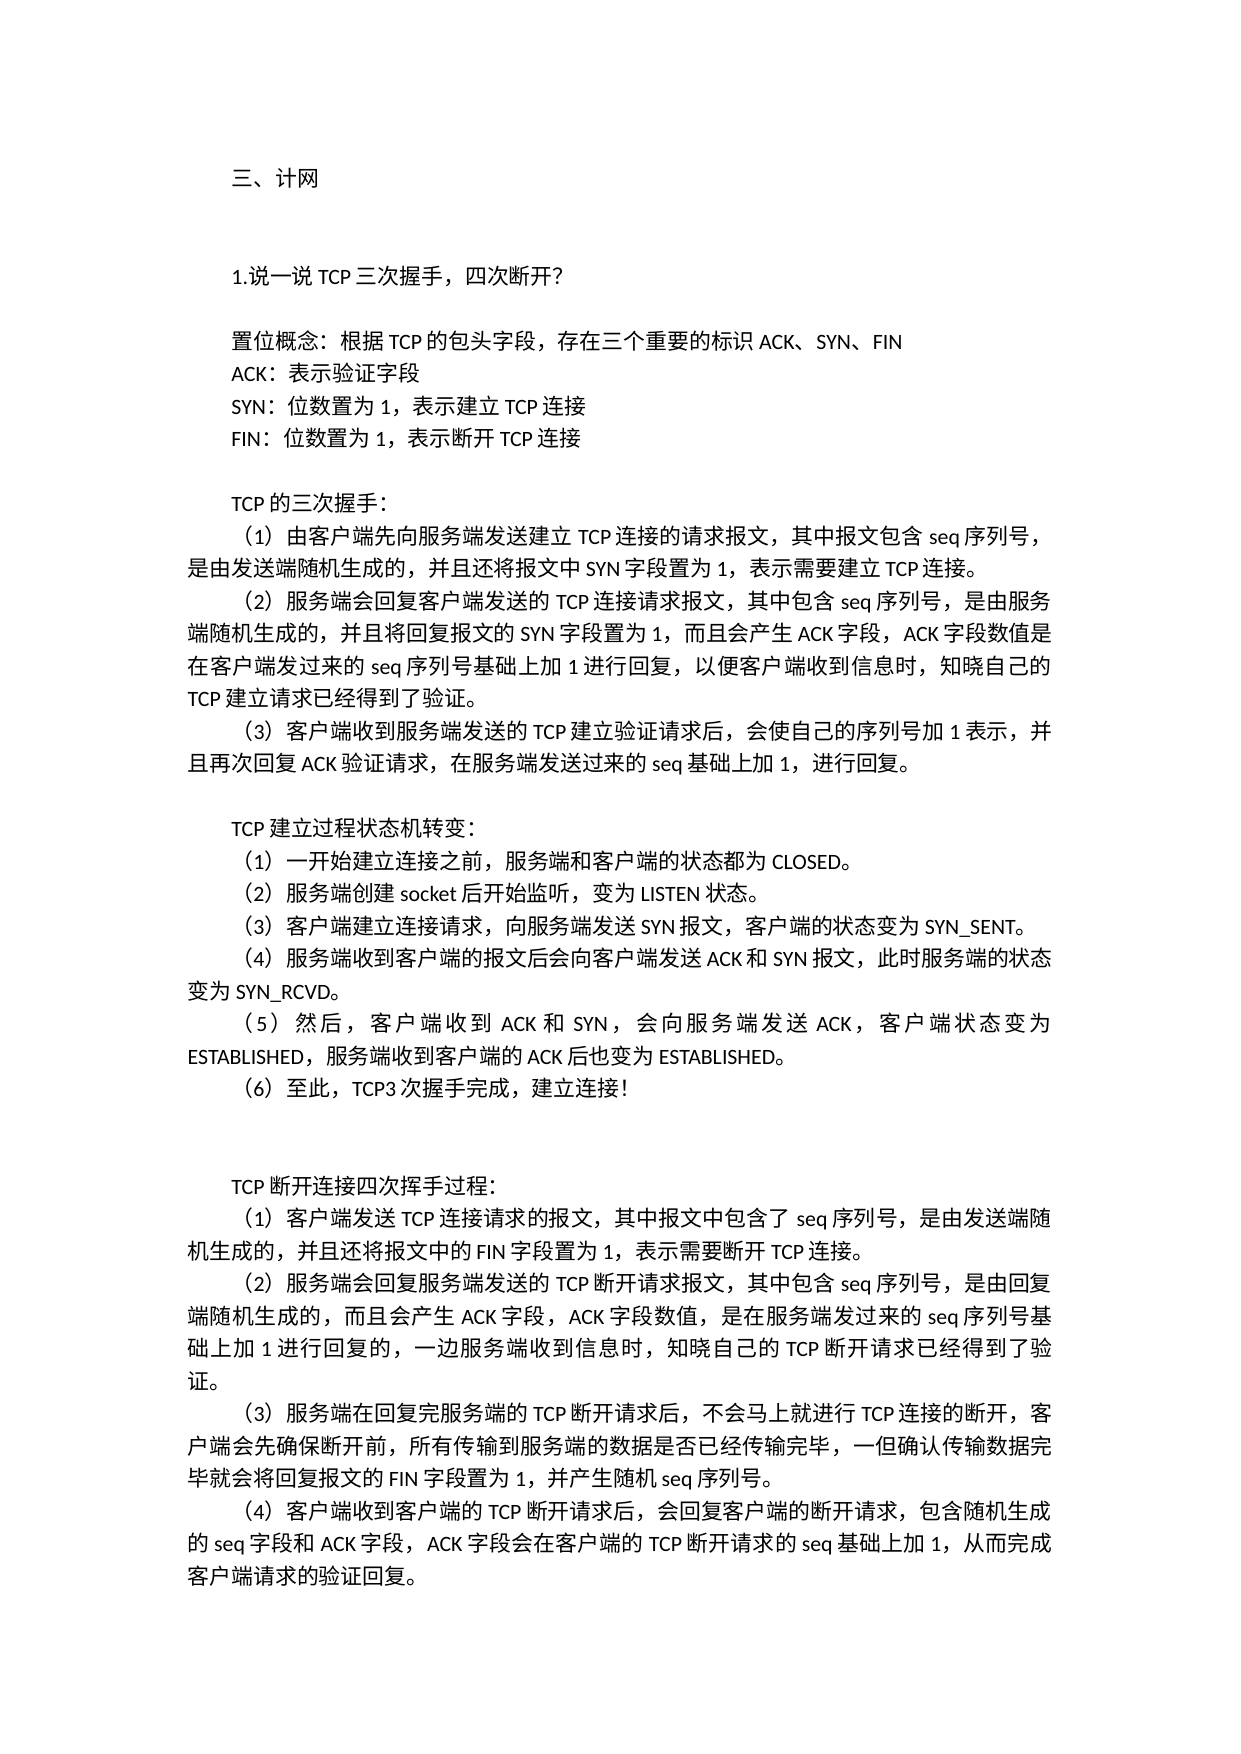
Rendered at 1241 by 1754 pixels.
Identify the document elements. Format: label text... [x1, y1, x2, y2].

text （4）客户端收到客户端的TCP断开请求后，会回复客户端的断开请求，包含随机生成的seq字段和ACK字段，ACK字段会在客户端的TCP断开请求的seq基础上加1，从而完成客户端请求的验证回复。 [187, 1494, 1053, 1592]
text （4）服务端收到客户端的报文后会向客户端发送ACK和SYN报文，此时服务端的状态变为SYN_RCVD。 [187, 942, 1053, 1007]
text FIN：位数置为1，表示断开TCP连接 [187, 422, 1053, 454]
text （6）至此，TCP3次握手完成，建立连接！ [187, 1072, 1053, 1104]
text （2）服务端会回复客户端发送的TCP连接请求报文，其中包含seq序列号，是由服务端随机生成的，并且将回复报文的SYN字段置为1，而且会产生ACK字段，ACK字段数值是在客户端发过来的seq序列号基础上加1进行回复，以便客户端收到信息时，知晓自己的TCP建立请求已经得到了验证。 [187, 584, 1053, 714]
text （3）客户端收到服务端发送的TCP建立验证请求后，会使自己的序列号加1表示，并且再次回复ACK验证请求，在服务端发送过来的seq基础上加1，进行回复。 [187, 714, 1053, 779]
text 1.说一说TCP三次握手，四次断开？ [187, 259, 1053, 292]
text ACK：表示验证字段 [187, 357, 1053, 389]
text （2）服务端创建socket后开始监听，变为LISTEN状态。 [187, 877, 1053, 909]
text TCP的三次握手： [187, 487, 1053, 519]
text （3）客户端建立连接请求，向服务端发送SYN报文，客户端的状态变为SYN_SENT。 [187, 909, 1053, 942]
text SYN：位数置为1，表示建立TCP连接 [187, 389, 1053, 422]
text （1）客户端发送TCP连接请求的报文，其中报文中包含了seq序列号，是由发送端随机生成的，并且还将报文中的FIN字段置为1，表示需要断开TCP连接。 [187, 1202, 1053, 1267]
text TCP断开连接四次挥手过程： [187, 1169, 1053, 1202]
text 三、计网 [187, 162, 1053, 194]
text （3）服务端在回复完服务端的TCP断开请求后，不会马上就进行TCP连接的断开，客户端会先确保断开前，所有传输到服务端的数据是否已经传输完毕，一但确认传输数据完毕就会将回复报文的FIN字段置为1，并产生随机seq序列号。 [187, 1397, 1053, 1494]
text （1）由客户端先向服务端发送建立TCP连接的请求报文，其中报文包含seq序列号，是由发送端随机生成的，并且还将报文中SYN字段置为1，表示需要建立TCP连接。 [187, 519, 1053, 584]
text 置位概念：根据TCP的包头字段，存在三个重要的标识ACK、SYN、FIN [187, 324, 1053, 357]
text （2）服务端会回复服务端发送的TCP断开请求报文，其中包含seq序列号，是由回复端随机生成的，而且会产生ACK字段，ACK字段数值，是在服务端发过来的seq序列号基础上加1进行回复的，一边服务端收到信息时，知晓自己的TCP断开请求已经得到了验证。 [187, 1267, 1053, 1397]
text （1）一开始建立连接之前，服务端和客户端的状态都为CLOSED。 [187, 844, 1053, 877]
text （5）然后，客户端收到ACK和SYN，会向服务端发送ACK，客户端状态变为ESTABLISHED，服务端收到客户端的ACK后也变为ESTABLISHED。 [187, 1007, 1053, 1072]
text TCP建立过程状态机转变： [187, 812, 1053, 844]
